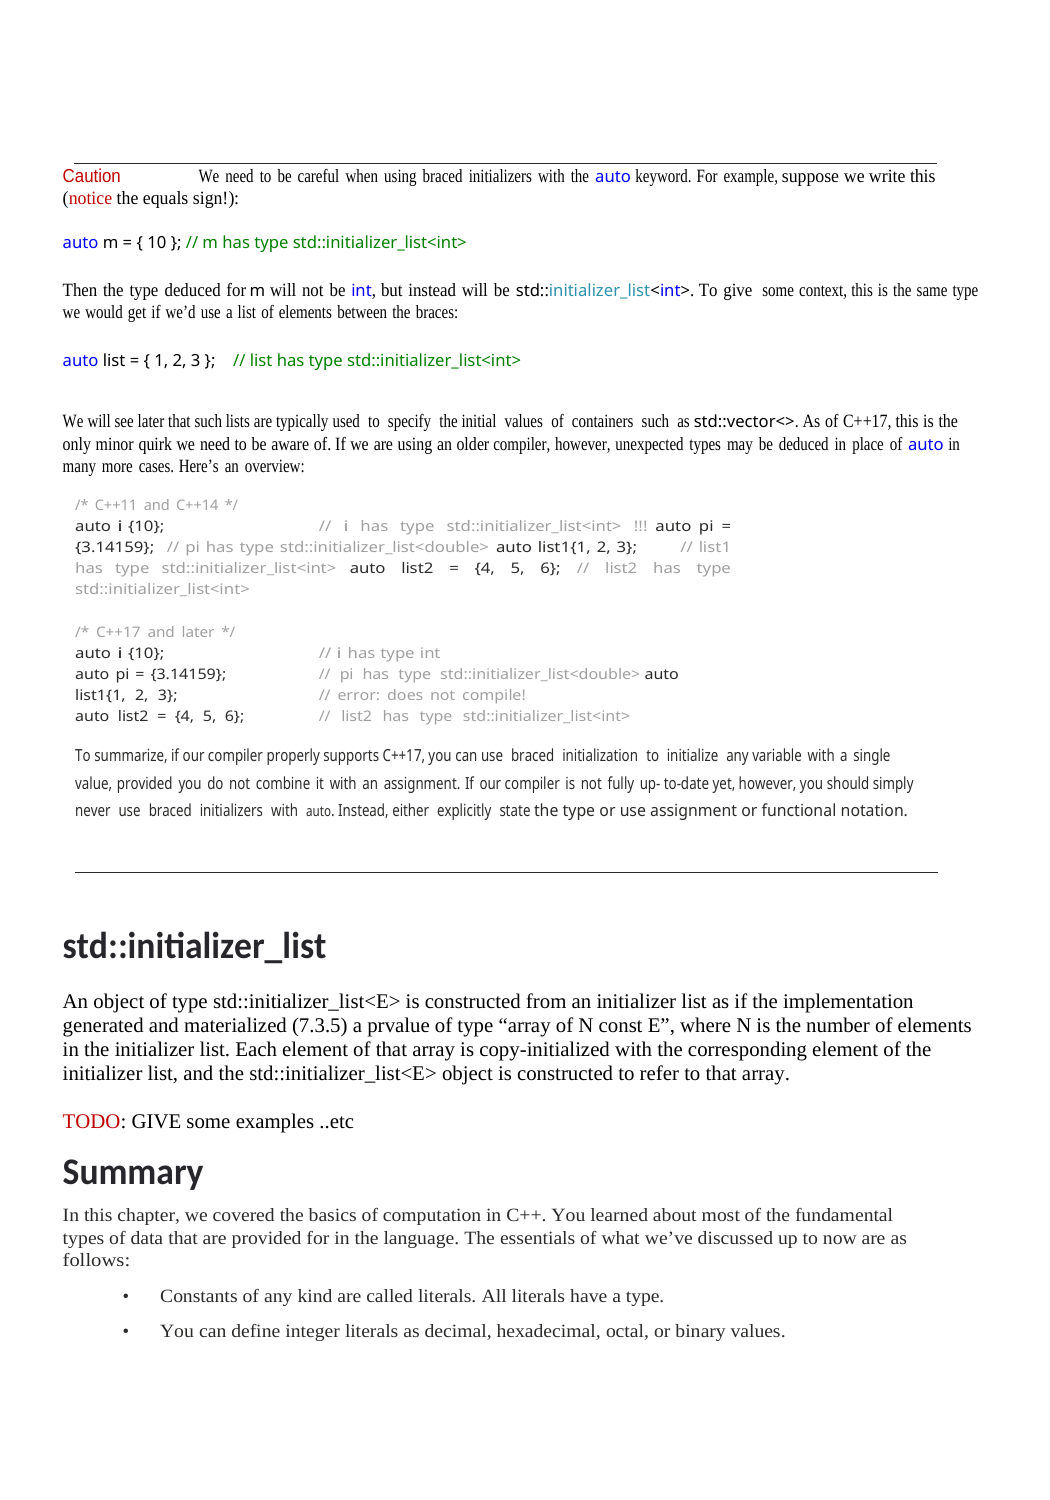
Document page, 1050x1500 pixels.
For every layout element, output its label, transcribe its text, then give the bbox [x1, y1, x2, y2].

list You can define integer literals as decimal, hexadecimal, octal, or binary values. [122, 1320, 987, 1342]
text Then the type deduced for m will not be int, but instead will be std::initializer_list<int>. To give some context, this is the same type we would get if we’d use a list of elements between the braces: [62, 279, 987, 323]
text We will see later that such lists are typically used to specify the initial values of containers such as std::vector<>. As of C++17, this is the only minor quirk we need to be aware of. If we are using an older compiler, however, unexpected types may be deduced in place of auto in many more cases. Here’s an overview: [62, 409, 987, 476]
text In this chapter, we covered the basics of computation in C++. You learned about most of the fundamental types of data that are provided for in the language. The essentials of what we’ve discussed up to now are as follows: [62, 1204, 917, 1271]
text /* C++11 and C++14 */ [75, 495, 987, 515]
text auto m = { 10 }; // m has type std::initializer_list<int> [62, 230, 987, 253]
text in the initializer list. Each element of that array is copy-initialized with the corresponding element of the [62, 1037, 987, 1061]
subtitle std::initializer_list [62, 922, 987, 968]
text auto pi = {3.14159}; // pi has type std::initializer_list<double> auto list1{1, 2, 3}; // error: does not compile! [75, 664, 731, 705]
list Constants of any kind are called literals. All literals have a type. [122, 1284, 987, 1306]
text An object of type std::initializer_list<E> is constructed from an initializer list as if the implementation [62, 989, 987, 1013]
text TODO: GIVE some examples ..etc [62, 1109, 987, 1133]
subtitle Summary [62, 1148, 987, 1194]
text auto i {10}; // i has type int [75, 643, 987, 663]
text auto i {10}; // i has type std::initializer_list<int> !!! auto pi = {3.14159}; // pi has type std::initializer_list<double> auto list1{1, 2, 3}; // list1 has type std::initializer_list<int> auto list2 = {4, 5, 6}; // list2 has type std::initializer_list<int> [75, 516, 731, 598]
text generated and materialized (7.3.5) a prvalue of type “array of N const E”, where N is the number of elements [62, 1013, 987, 1037]
text auto list = { 1, 2, 3 }; // list has type std::initializer_list<int> [62, 348, 987, 371]
text initializer list, and the std::initializer_list<E> object is constructed to refer to that array. [62, 1061, 987, 1085]
text Caution We need to be careful when using braced initializers with the auto keyword. For example, suppose we write this (notice the equals sign!): [62, 164, 987, 209]
text auto list2 = {4, 5, 6}; // list2 has type std::initializer_list<int> [75, 706, 987, 726]
text To summarize, if our compiler properly supports C++17, you can use braced initialization to initialize any variable with a single value, provided you do not combine it with an assignment. If our compiler is not fully up- to-date yet, however, you should simply never use braced initializers with auto. Instead, either explicitly state the type or use assignment or functional notation. [75, 744, 931, 821]
text /* C++17 and later */ [75, 622, 987, 642]
